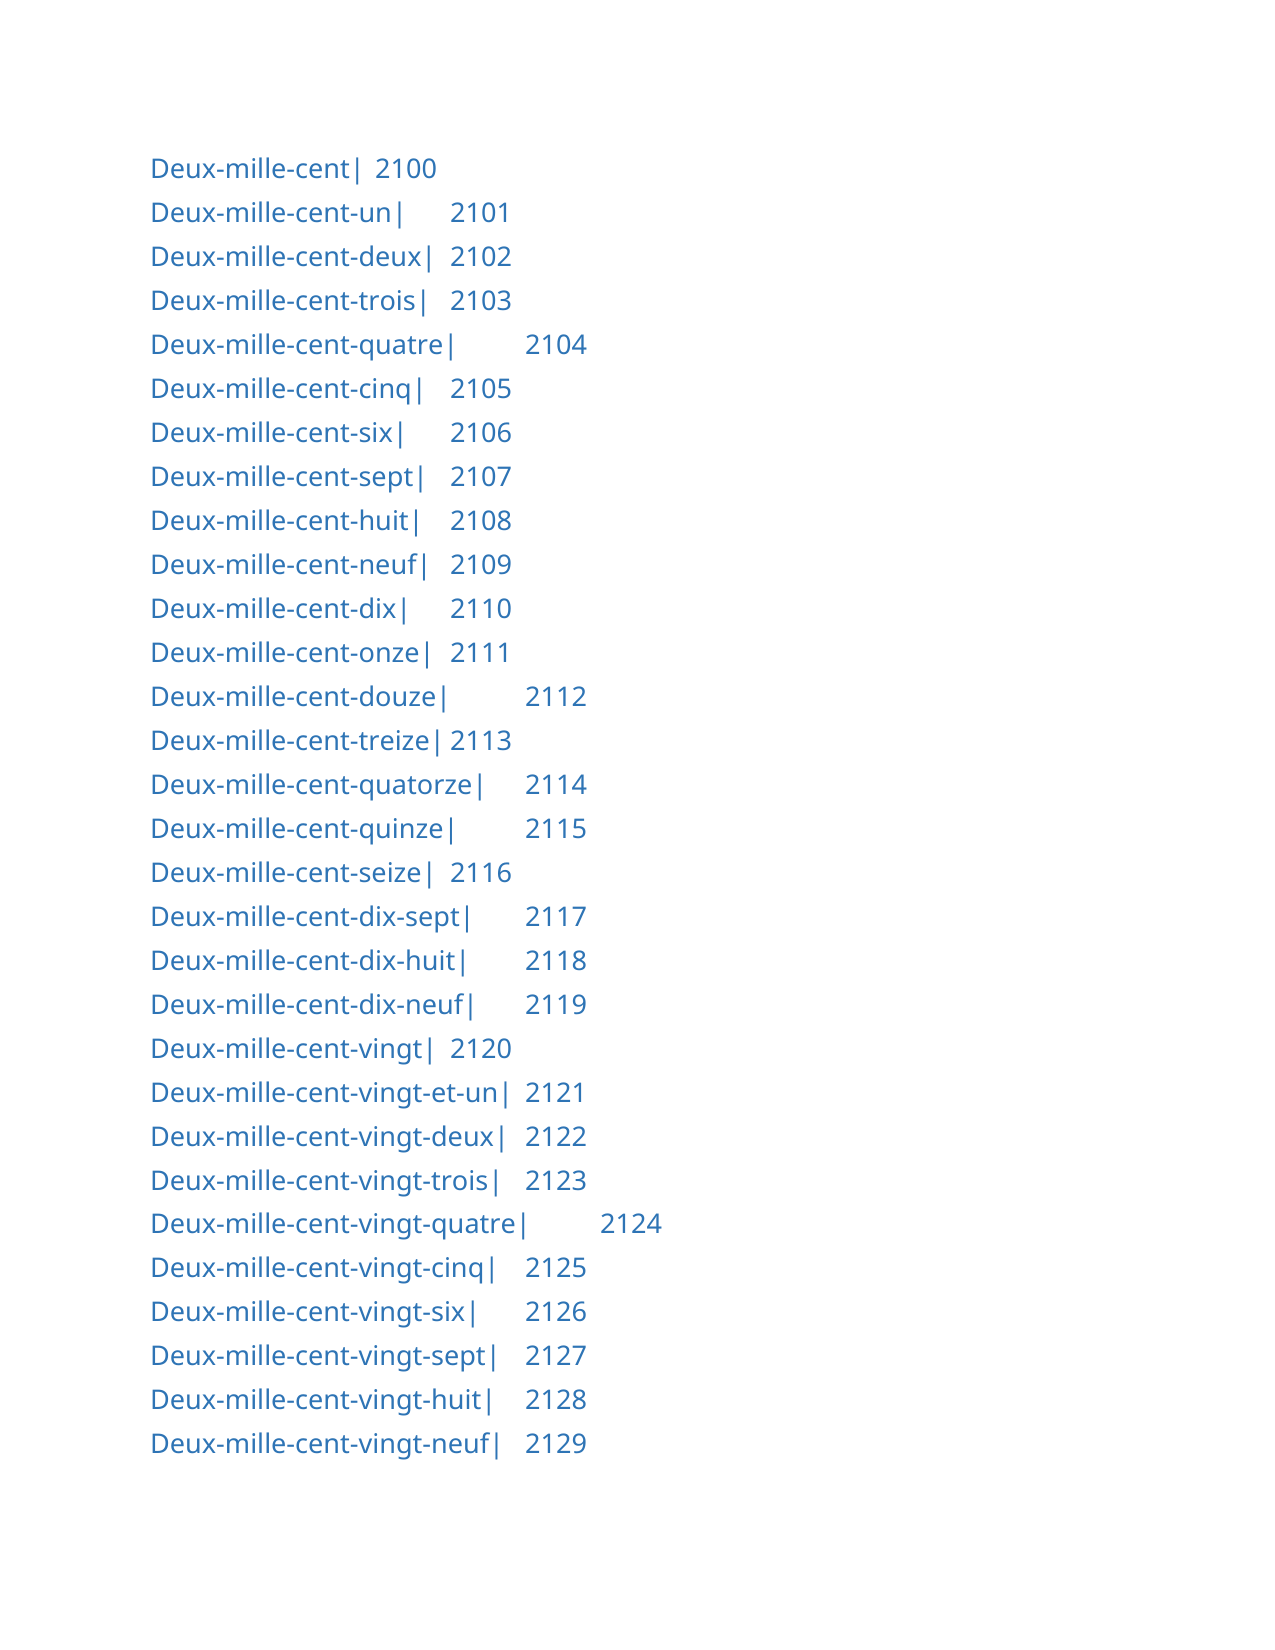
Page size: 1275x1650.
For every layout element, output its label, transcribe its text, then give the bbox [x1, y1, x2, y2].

subtitle 2120 [150, 1029, 1125, 1066]
subtitle 2105 [150, 370, 1125, 407]
subtitle 2125 [150, 1249, 1125, 1286]
subtitle 2128 [150, 1381, 1125, 1418]
subtitle 2102 [150, 238, 1125, 275]
subtitle 2108 [150, 502, 1125, 538]
subtitle 2129 [150, 1425, 1125, 1462]
subtitle 2115 [150, 809, 1125, 846]
subtitle 2101 [150, 194, 1125, 231]
subtitle 2107 [150, 458, 1125, 494]
subtitle 2114 [150, 765, 1125, 802]
subtitle 2121 [150, 1073, 1125, 1110]
subtitle 2126 [150, 1293, 1125, 1330]
subtitle 2110 [150, 589, 1125, 626]
subtitle 2106 [150, 414, 1125, 451]
subtitle 2100 [150, 150, 1125, 187]
subtitle 2113 [150, 721, 1125, 758]
subtitle 2119 [150, 985, 1125, 1022]
subtitle 2118 [150, 941, 1125, 978]
subtitle 2123 [150, 1161, 1125, 1198]
subtitle 2109 [150, 546, 1125, 582]
subtitle 2116 [150, 853, 1125, 890]
subtitle 2117 [150, 897, 1125, 934]
subtitle 2112 [150, 677, 1125, 714]
subtitle 2104 [150, 326, 1125, 363]
subtitle 2127 [150, 1337, 1125, 1374]
subtitle 2122 [150, 1117, 1125, 1154]
subtitle 2124 [150, 1205, 1125, 1242]
subtitle 2111 [150, 633, 1125, 670]
subtitle 2103 [150, 282, 1125, 319]
